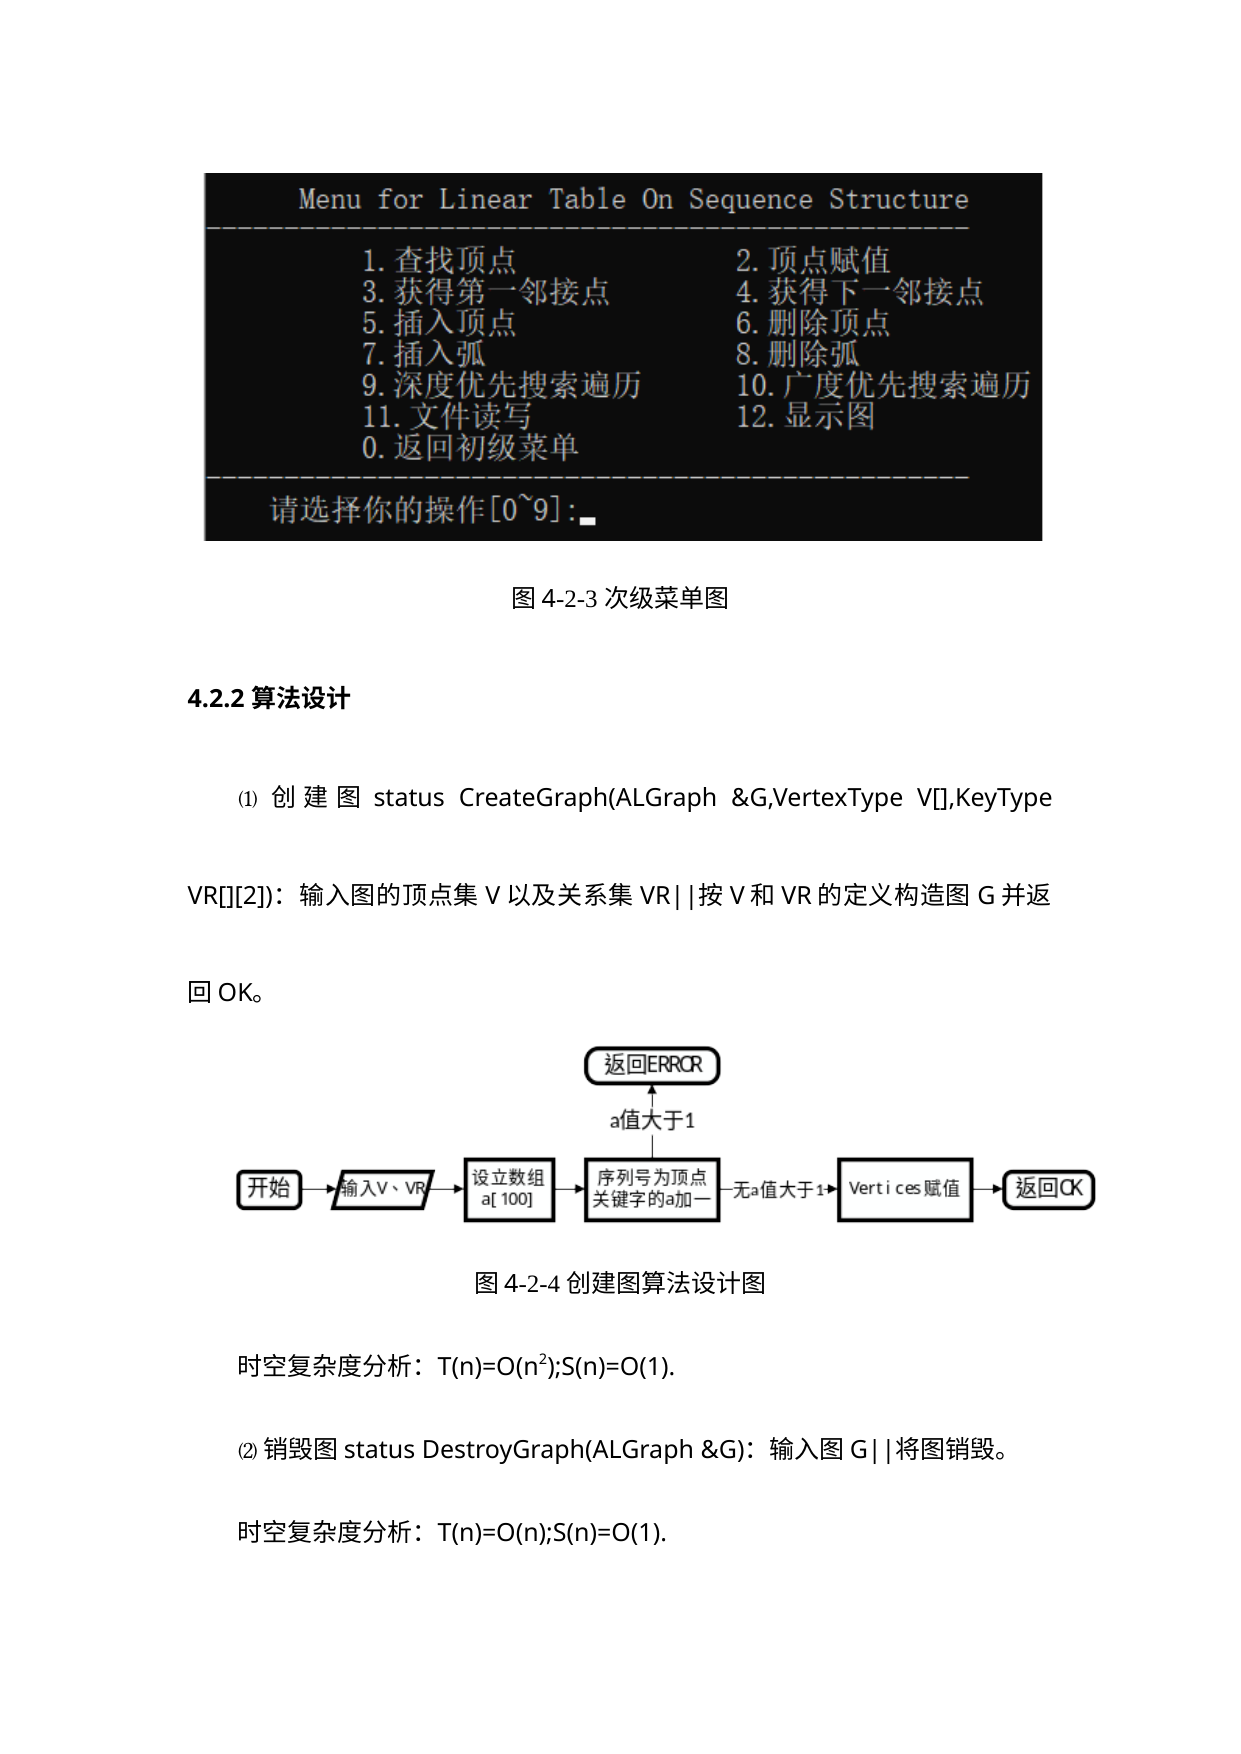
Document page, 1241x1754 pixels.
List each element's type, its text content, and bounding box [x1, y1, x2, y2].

text ⑵销毁图status DestroyGraph(ALGraph &G)：输入图G||将图销毁。 [187, 1415, 1053, 1480]
text 图4-2-4 创建图算法设计图 [187, 1249, 1053, 1314]
text ⑴创建图status CreateGraph(ALGraph &G,VertexType V[],KeyType VR[][2])：输入图的顶点集V以及关系集VR||按V和VR的定义构造图G并返回OK。 [187, 763, 1053, 1023]
subtitle 4.2.2 算法设计 [187, 664, 1053, 729]
text 时空复杂度分析：T(n)=O(n2);S(n)=O(1). [187, 1332, 1053, 1397]
picture [203, 173, 1043, 541]
text 时空复杂度分析：T(n)=O(n);S(n)=O(1). [187, 1498, 1053, 1563]
text 图4-2-3 次级菜单图 [187, 564, 1053, 629]
